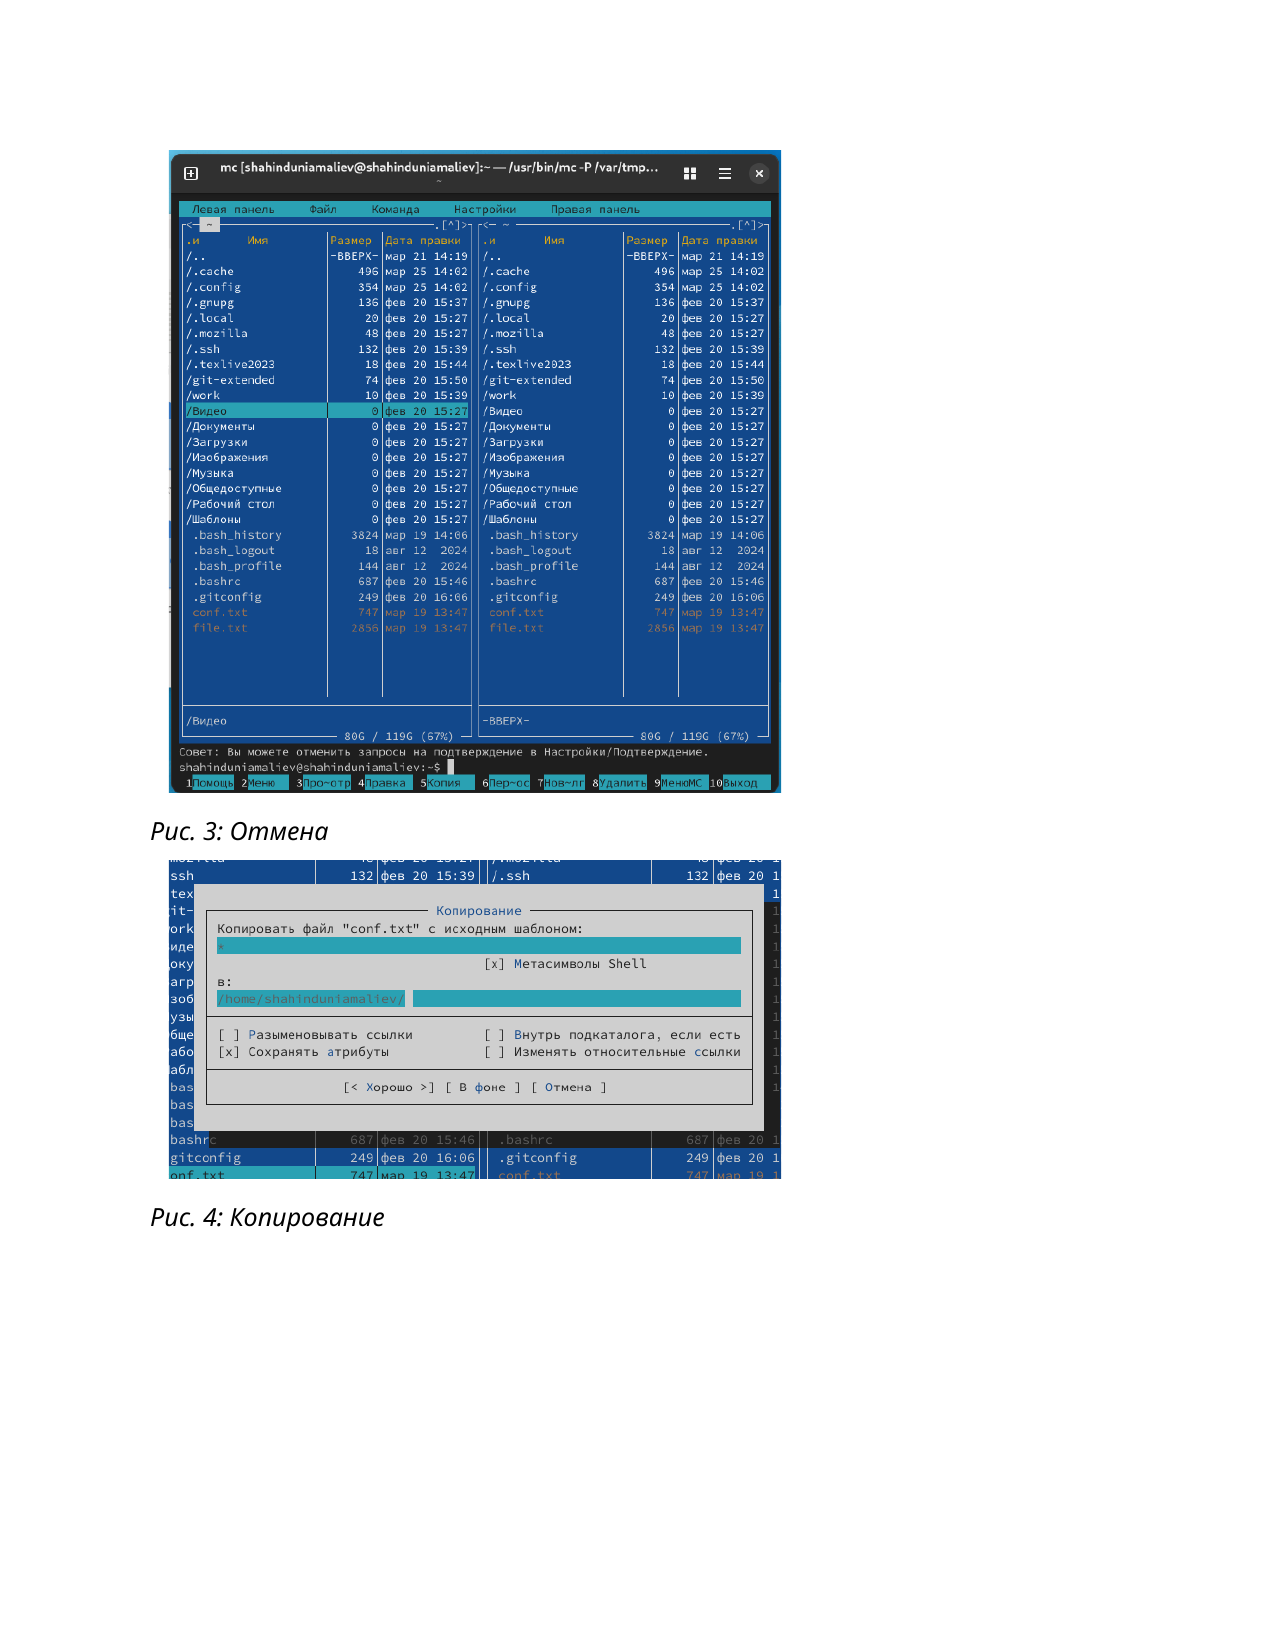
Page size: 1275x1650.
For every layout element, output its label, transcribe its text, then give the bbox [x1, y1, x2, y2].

text Рис. 4: Копирование [150, 1199, 1125, 1233]
picture [168, 150, 782, 793]
text Рис. 3: Отмена [150, 813, 1125, 847]
picture [168, 860, 782, 1179]
